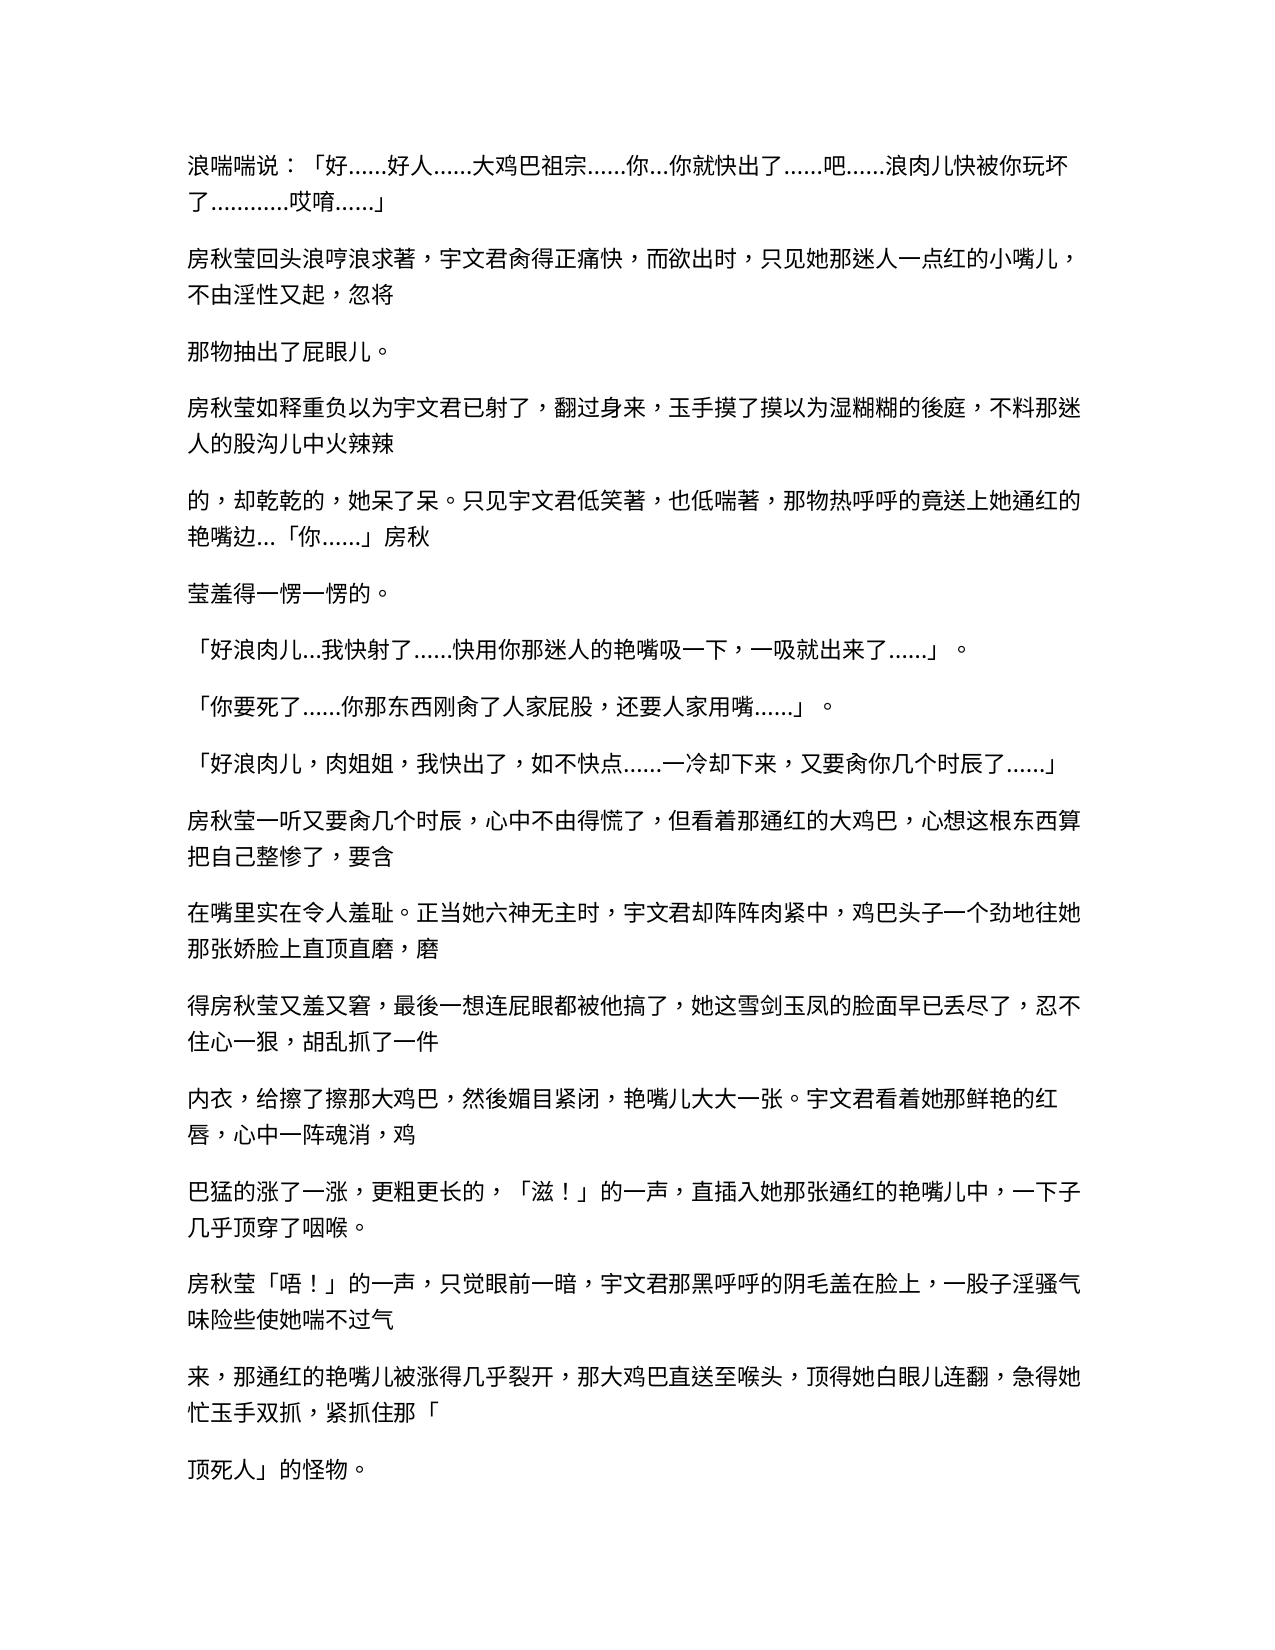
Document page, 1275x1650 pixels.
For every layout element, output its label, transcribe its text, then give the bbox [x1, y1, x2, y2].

text 「好浪肉儿…我快射了……快用你那迷人的艳嘴吸一下，一吸就出来了……」。 [187, 634, 1087, 666]
text 来，那通红的艳嘴儿被涨得几乎裂开，那大鸡巴直送至喉头，顶得她白眼儿连翻，急得她忙玉手双抓，紧抓住那「 [187, 1361, 1087, 1428]
text 得房秋莹又羞又窘，最後一想连屁眼都被他搞了，她这雪剑玉凤的脸面早已丢尽了，忍不住心一狠，胡乱抓了一件 [187, 990, 1087, 1057]
text 浪喘喘说∶「好……好人……大鸡巴祖宗……你…你就快出了……吧……浪肉儿快被你玩坏了…………哎唷……」 [187, 150, 1087, 217]
text 巴猛的涨了一涨，更粗更长的，「滋！」的一声，直插入她那张通红的艳嘴儿中，一下子几乎顶穿了咽喉。 [187, 1176, 1087, 1243]
text 房秋莹一听又要肏几个时辰，心中不由得慌了，但看着那通红的大鸡巴，心想这根东西算把自己整惨了，要含 [187, 805, 1087, 872]
text 房秋莹「唔！」的一声，只觉眼前一暗，宇文君那黑呼呼的阴毛盖在脸上，一股子淫骚气味险些使她喘不过气 [187, 1268, 1087, 1335]
text 「你要死了……你那东西刚肏了人家屁股，还要人家用嘴……」。 [187, 691, 1087, 722]
text 那物抽出了屁眼儿。 [187, 335, 1087, 367]
text 内衣，给擦了擦那大鸡巴，然後媚目紧闭，艳嘴儿大大一张。宇文君看着她那鲜艳的红唇，心中一阵魂消，鸡 [187, 1083, 1087, 1150]
text 莹羞得一愣一愣的。 [187, 578, 1087, 609]
text 「好浪肉儿，肉姐姐，我快出了，如不快点……一冷却下来，又要肏你几个时辰了……」 [187, 748, 1087, 779]
text 的，却乾乾的，她呆了呆。只见宇文君低笑著，也低喘著，那物热呼呼的竟送上她通红的艳嘴边…「你……」房秋 [187, 485, 1087, 552]
text 在嘴里实在令人羞耻。正当她六神无主时，宇文君却阵阵肉紧中，鸡巴头子一个劲地往她那张娇脸上直顶直磨，磨 [187, 897, 1087, 964]
text 顶死人」的怪物。 [187, 1454, 1087, 1485]
text 房秋莹回头浪哼浪求著，宇文君肏得正痛快，而欲出时，只见她那迷人一点红的小嘴儿，不由淫性又起，忽将 [187, 243, 1087, 310]
text 房秋莹如释重负以为宇文君已射了，翻过身来，玉手摸了摸以为湿糊糊的後庭，不料那迷人的股沟儿中火辣辣 [187, 392, 1087, 459]
